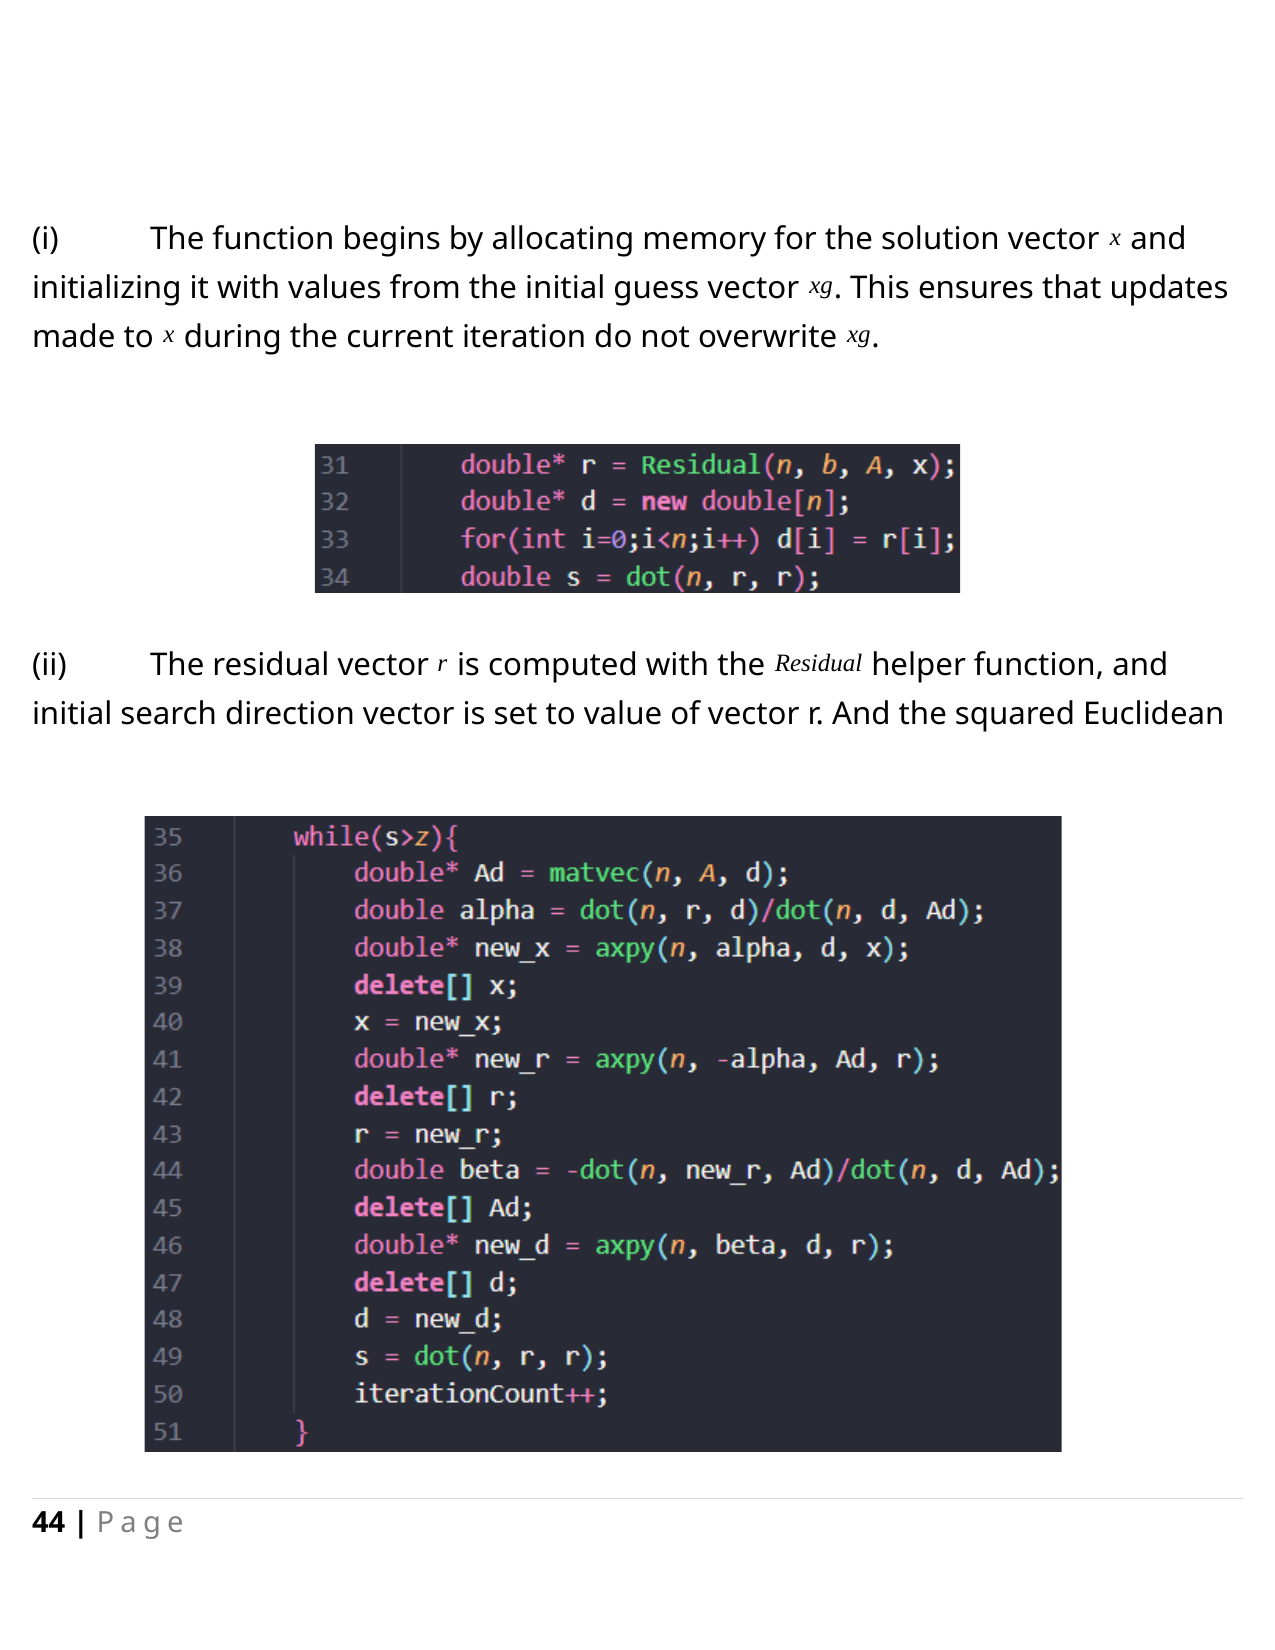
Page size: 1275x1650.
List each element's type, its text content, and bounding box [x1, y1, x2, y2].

list The residual vector is computed with the helper function, and initial search direction vector is set to value of vector r. And the squared Euclidean norm of Residual r is calculated using the helper function and stored in variable to be used as a convergence check. [32, 642, 1243, 733]
picture [143, 816, 1062, 1451]
picture [313, 444, 959, 592]
list The function begins by allocating memory for the solution vector and initializing it with values from the initial guess vector . This ensures that updates made to during the current iteration do not overwrite . [32, 216, 1243, 356]
